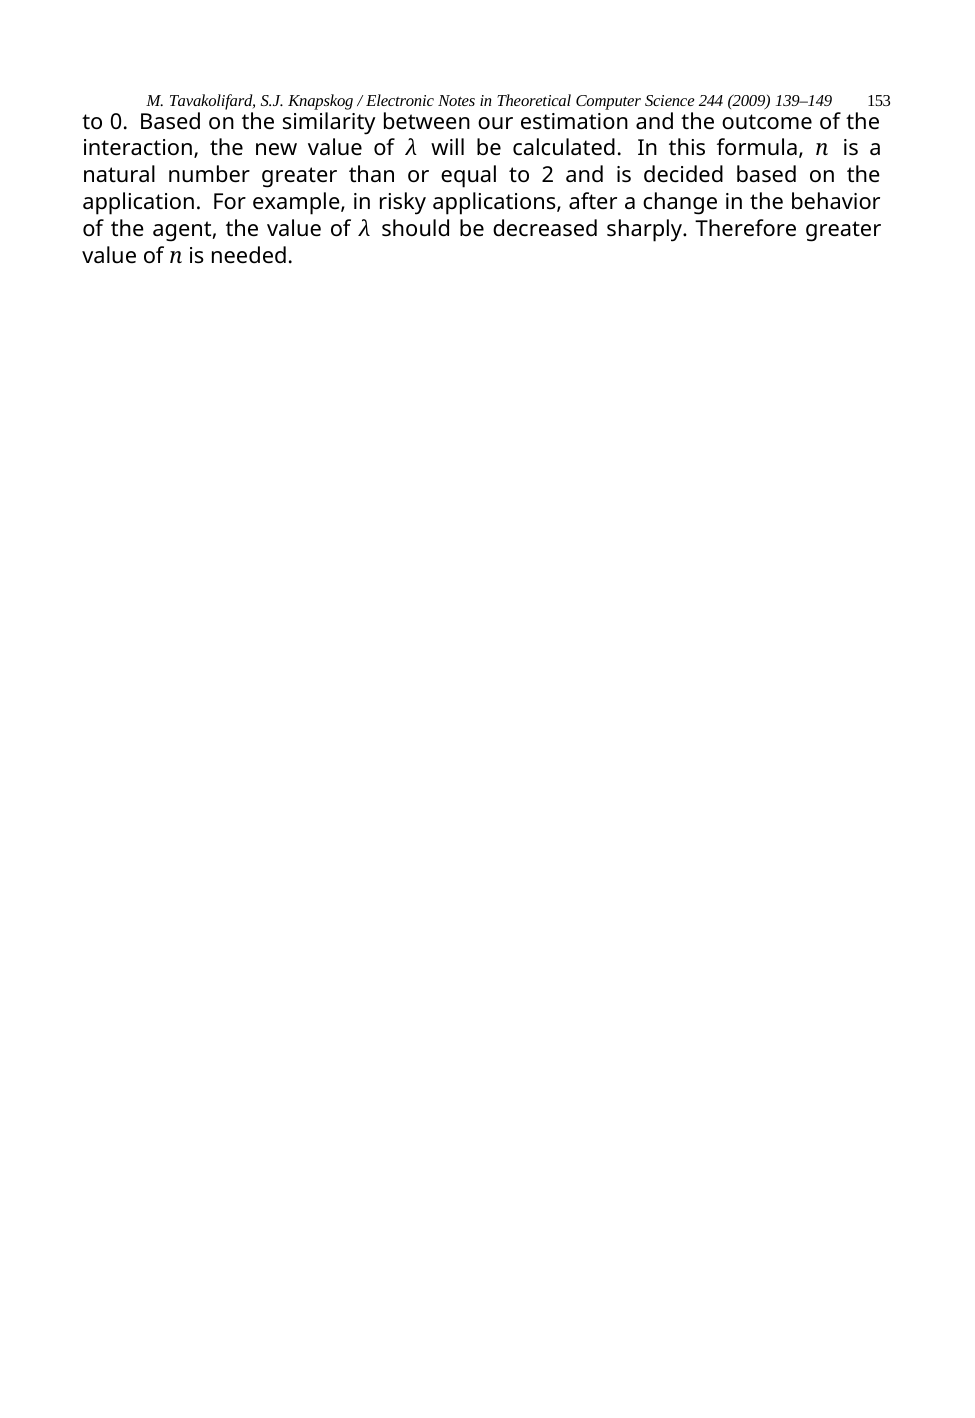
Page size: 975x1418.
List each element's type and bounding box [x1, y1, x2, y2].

text [82, 108, 882, 269]
